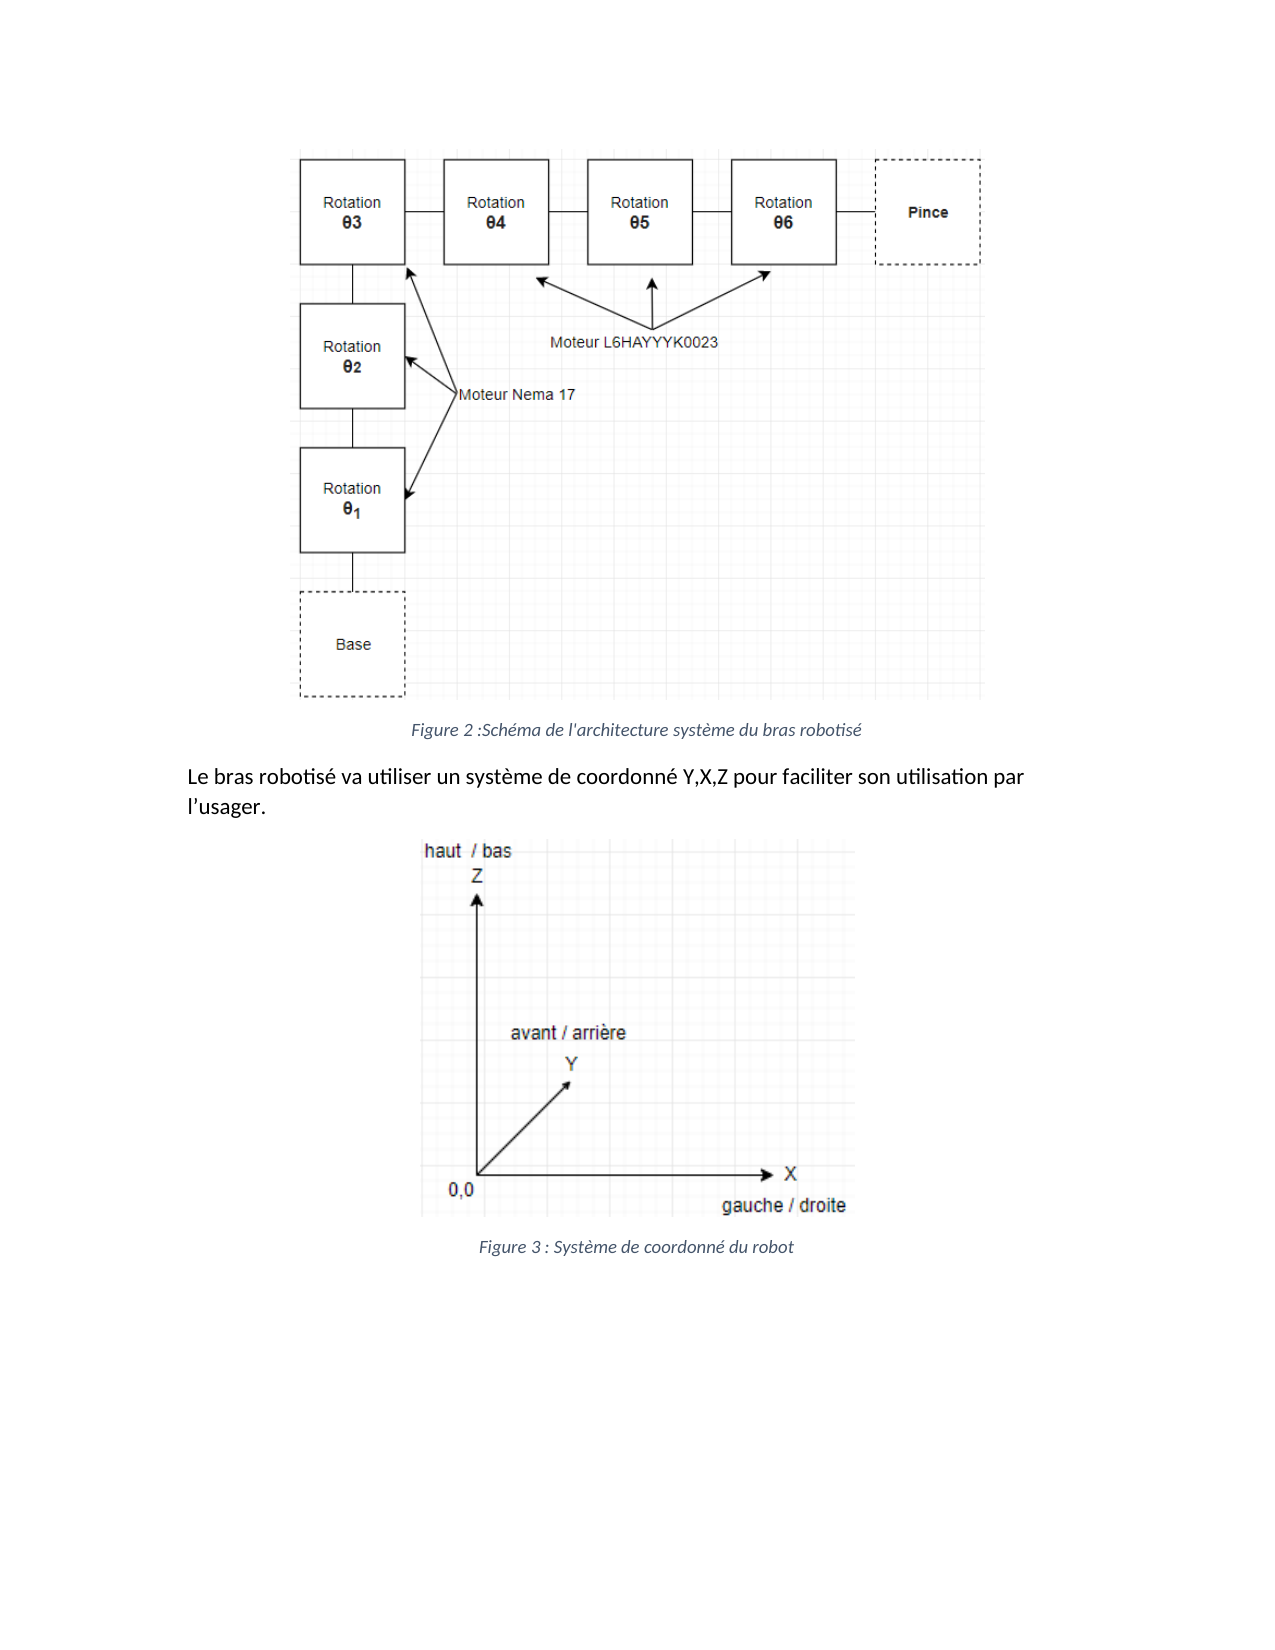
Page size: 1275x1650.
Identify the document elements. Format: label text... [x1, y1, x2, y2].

picture [290, 149, 985, 700]
picture [420, 839, 855, 1217]
text Le bras robotisé va utiliser un système de coordonné Y,X,Z pour faciliter son utilisation par l’usager. [187, 762, 1087, 821]
